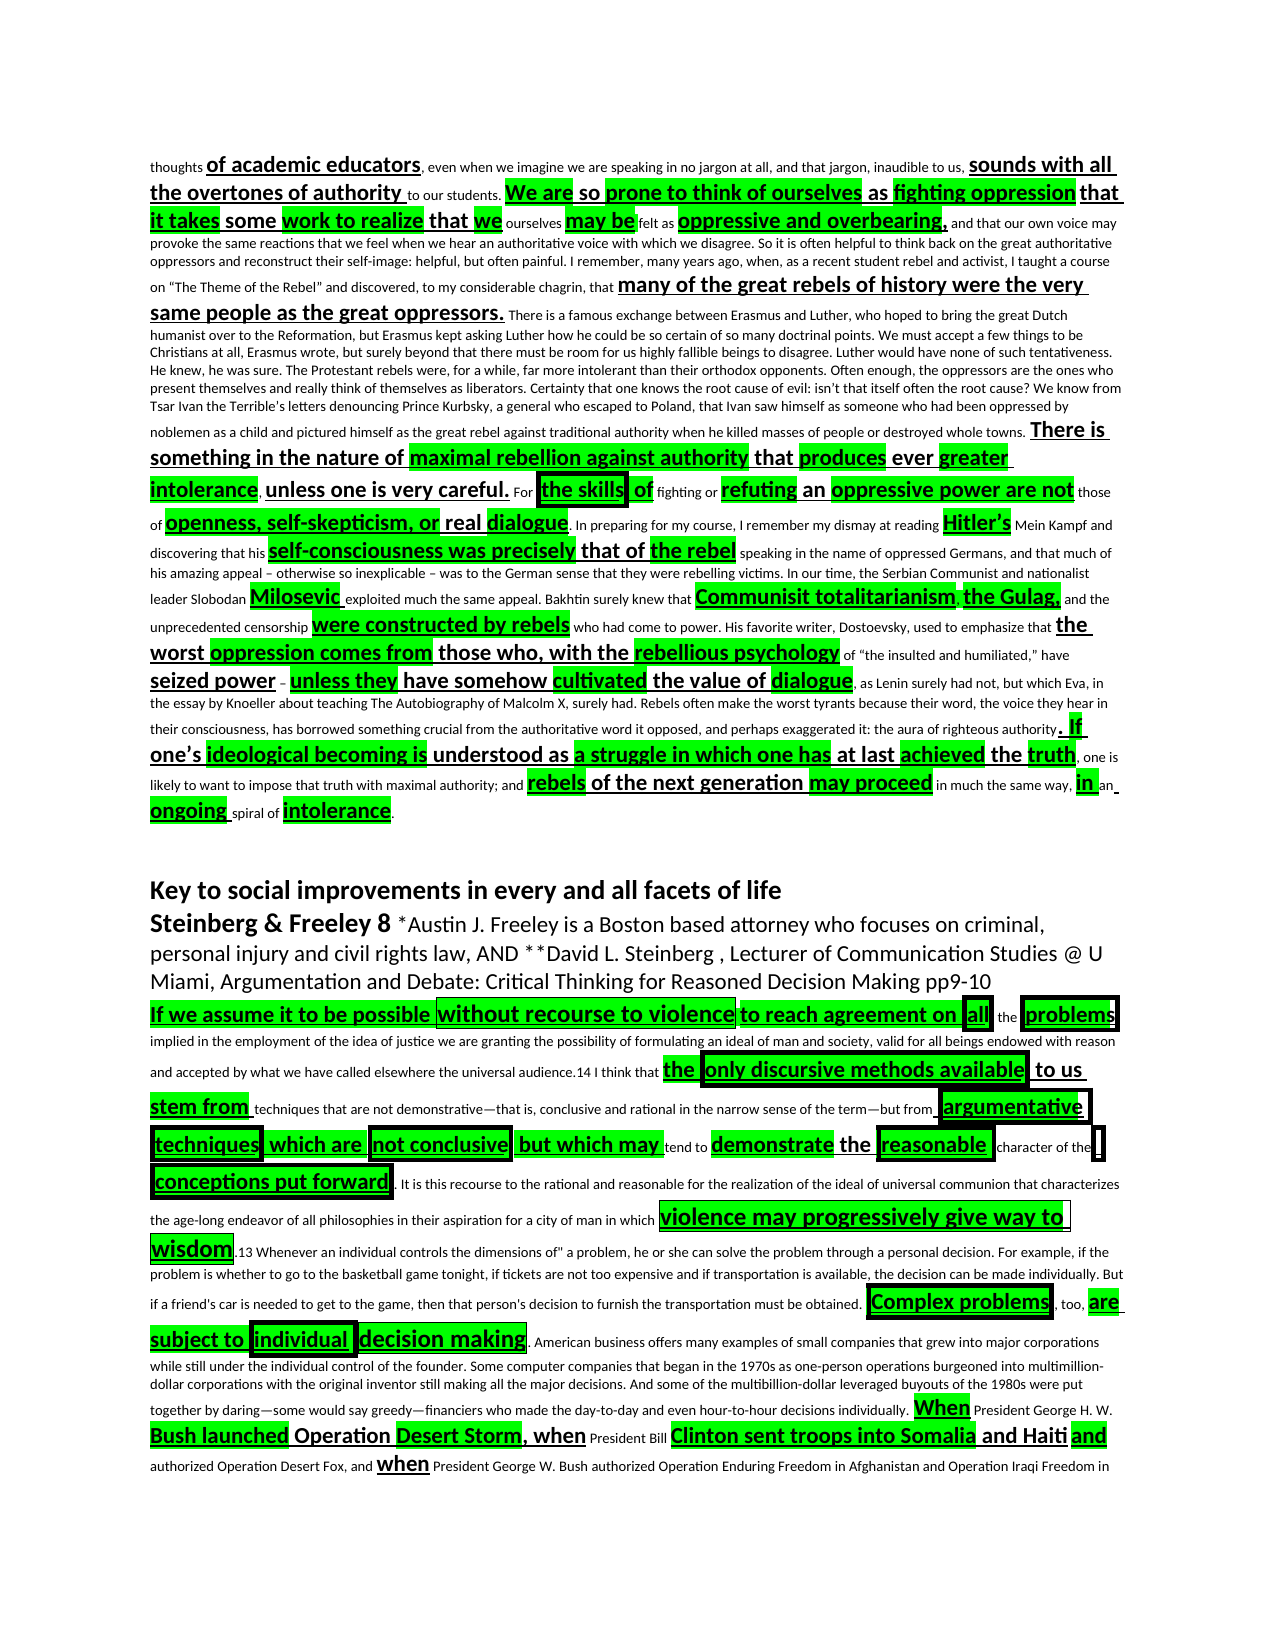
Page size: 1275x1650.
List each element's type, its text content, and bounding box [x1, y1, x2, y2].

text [150, 995, 1125, 1477]
text Steinberg & Freeley 8 *Austin J. Freeley is a Boston based attorney who focuses on criminal, personal injury and civil rights law, AND **David L. Steinberg , Lecturer of Communication Studies @ U Miami, Argumentation and Debate: Critical Thinking for Reasoned Decision Making pp9-10 [150, 906, 1125, 995]
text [150, 150, 1125, 824]
subtitle Key to social improvements in every and all facets of life [150, 873, 1125, 906]
